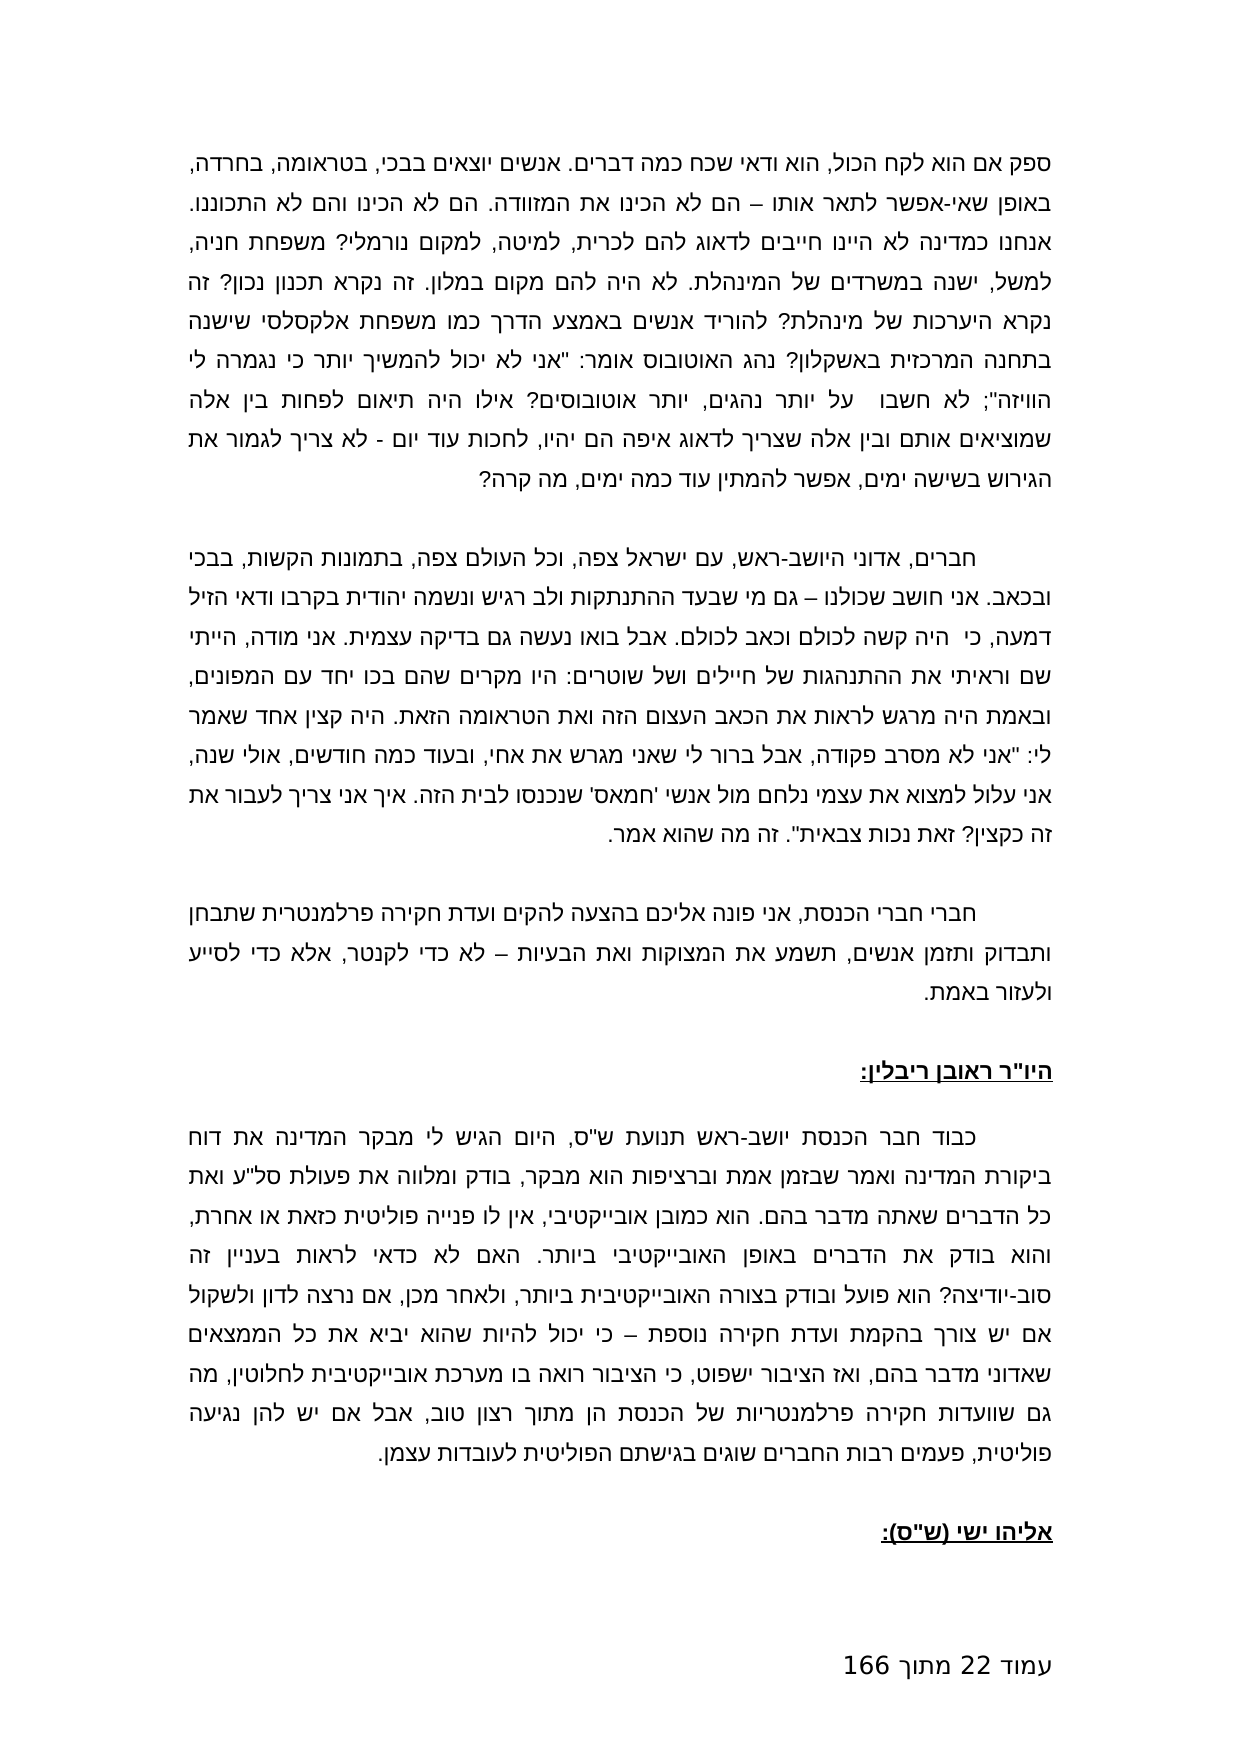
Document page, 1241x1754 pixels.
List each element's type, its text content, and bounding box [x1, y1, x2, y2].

text היו"ר ראובן ריבלין: [187, 1058, 1053, 1084]
text חברי חברי הכנסת, אני פונה אליכם בהצעה להקים ועדת חקירה פרלמנטרית שתבחן ותבדוק ותזמן אנשים, תשמע את המצוקות ואת הבעיות – לא כדי לקנטר, אלא כדי לסייע ולעזור באמת. [187, 900, 1053, 1005]
text כבוד חבר הכנסת יושב-ראש תנועת ש"ס, היום הגיש לי מבקר המדינה את דוח ביקורת המדינה ואמר שבזמן אמת וברציפות הוא מבקר, בודק ומלווה את פעולת סל"ע ואת כל הדברים שאתה מדבר בהם. הוא כמובן אובייקטיבי, אין לו פנייה פוליטית כזאת או אחרת, והוא בודק את הדברים באופן האובייקטיבי ביותר. האם לא כדאי לראות בעניין זה סוב-יודיצה? הוא פועל ובודק בצורה האובייקטיבית ביותר, ולאחר מכן, אם נרצה לדון ולשקול אם יש צורך בהקמת ועדת חקירה נוספת – כי יכול להיות שהוא יביא את כל הממצאים שאדוני מדבר בהם, ואז הציבור ישפוט, כי הציבור רואה בו מערכת אובייקטיבית לחלוטין, מה גם שוועדות חקירה פרלמנטריות של הכנסת הן מתוך רצון טוב, אבל אם יש להן נגיעה פוליטית, פעמים רבות החברים שוגים בגישתם הפוליטית לעובדות עצמן. [187, 1124, 1053, 1466]
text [187, 150, 1053, 492]
text אליהו ישי (ש"ס): [187, 1519, 1053, 1545]
text חברים, אדוני היושב-ראש, עם ישראל צפה, וכל העולם צפה, בתמונות הקשות, בבכי ובכאב. אני חושב שכולנו – גם מי שבעד ההתנתקות ולב רגיש ונשמה יהודית בקרבו ודאי הזיל דמעה, כי היה קשה לכולם וכאב לכולם. אבל בואו נעשה גם בדיקה עצמית. אני מודה, הייתי שם וראיתי את ההתנהגות של חיילים ושל שוטרים: היו מקרים שהם בכו יחד עם המפונים, ובאמת היה מרגש לראות את הכאב העצום הזה ואת הטראומה הזאת. היה קצין אחד שאמר לי: "אני לא מסרב פקודה, אבל ברור לי שאני מגרש את אחי, ובעוד כמה חודשים, אולי שנה, אני עלול למצוא את עצמי נלחם מול אנשי 'חמאס' שנכנסו לבית הזה. איך אני צריך לעבור את זה כקצין? זאת נכות צבאית". זה מה שהוא אמר. [187, 545, 1053, 847]
